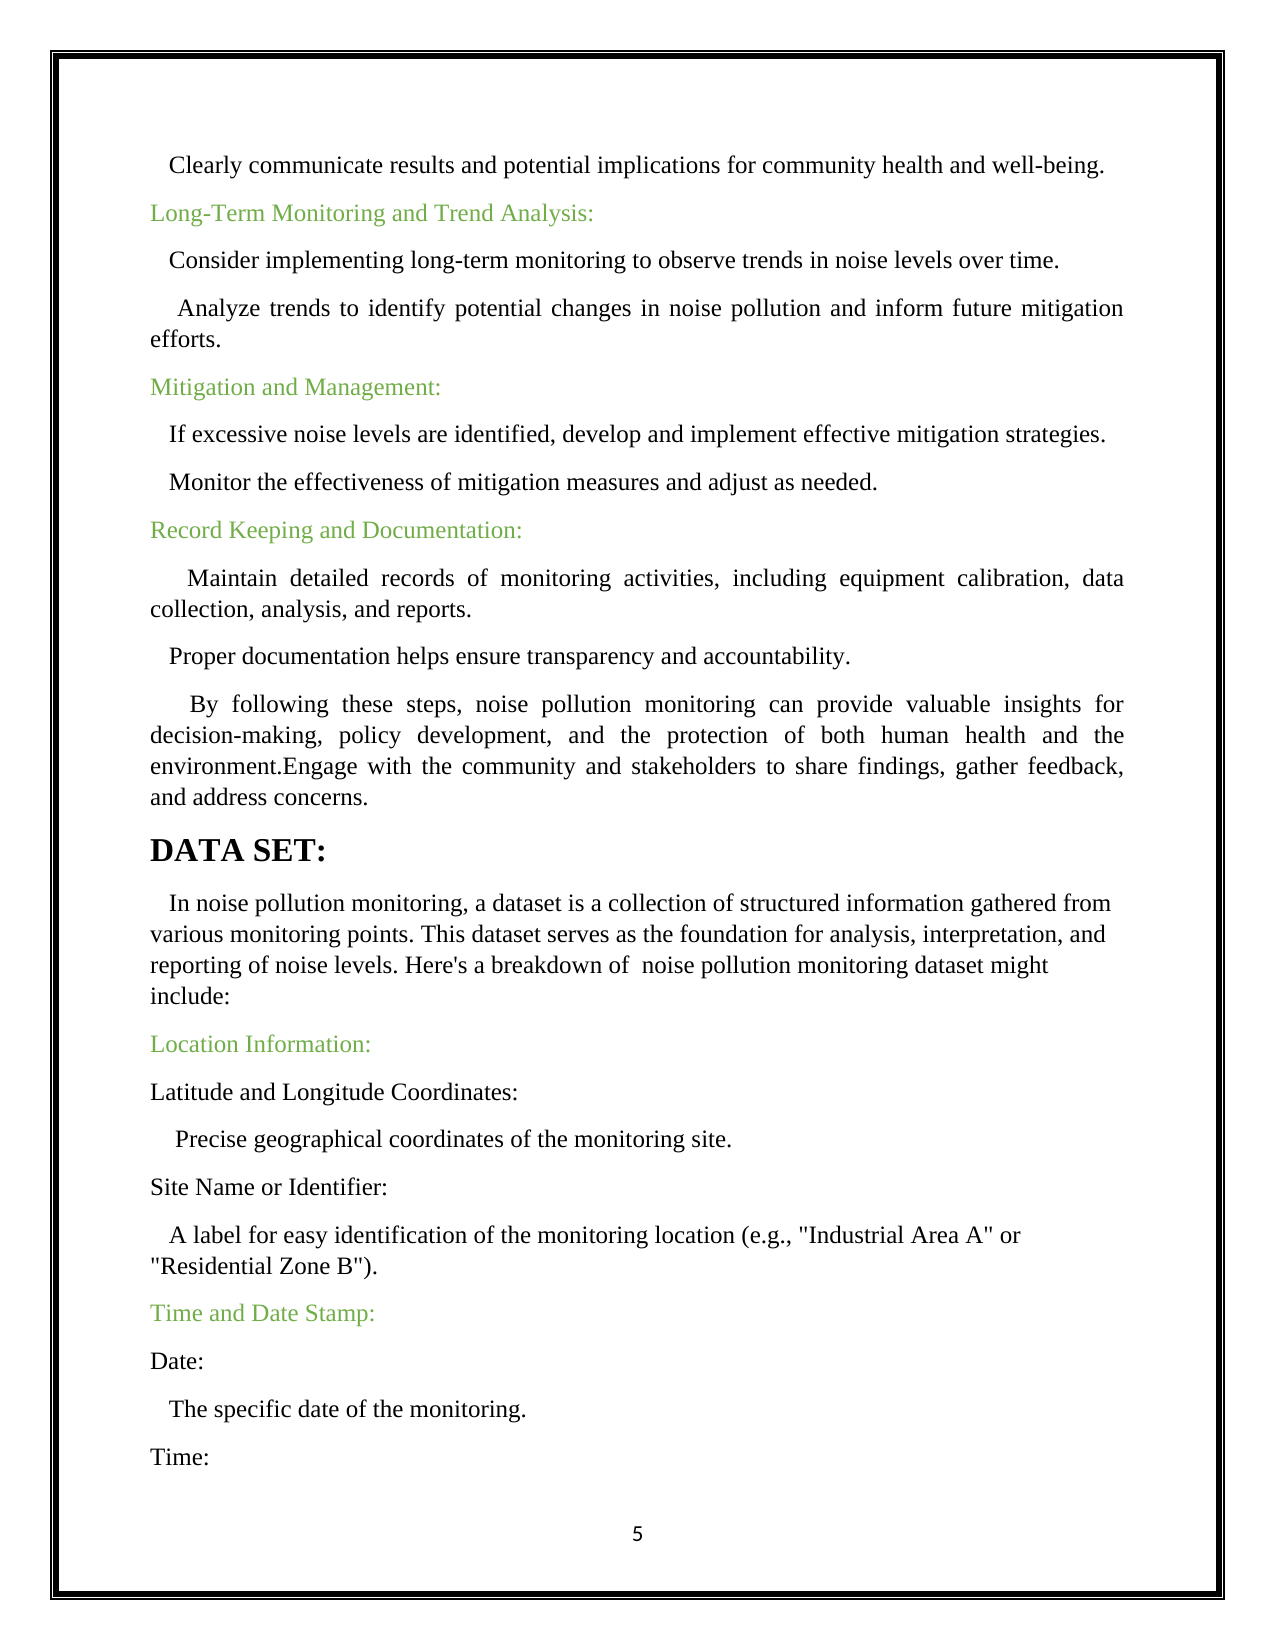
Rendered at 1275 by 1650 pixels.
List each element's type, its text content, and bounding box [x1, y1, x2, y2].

text Record Keeping and Documentation: [150, 515, 1125, 544]
text DATA SET: [150, 830, 1125, 868]
text In noise pollution monitoring, a dataset is a collection of structured information gathered from various monitoring points. This dataset serves as the foundation for analysis, interpretation, and reporting of noise levels. Here's a breakdown of noise pollution monitoring dataset might include: [150, 888, 1125, 1010]
text Location Information: [150, 1029, 1125, 1058]
text Time and Date Stamp: [150, 1298, 1125, 1327]
text Analyze trends to identify potential changes in noise pollution and inform future mitigation efforts. [150, 293, 1125, 353]
text Precise geographical coordinates of the monitoring site. [150, 1124, 1125, 1153]
text Long-Term Monitoring and Trend Analysis: [150, 198, 1125, 226]
text By following these steps, noise pollution monitoring can provide valuable insights for decision-making, policy development, and the protection of both human health and the environment.Engage with the community and stakeholders to share findings, gather feedback, and address concerns. [150, 689, 1125, 811]
text Clearly communicate results and potential implications for community health and well-being. [150, 150, 1125, 179]
text A label for easy identification of the monitoring location (e.g., "Industrial Area A" or "Residential Zone B"). [150, 1220, 1125, 1279]
text If excessive noise levels are identified, develop and implement effective mitigation strategies. [150, 419, 1125, 448]
text Latitude and Longitude Coordinates: [150, 1077, 1125, 1105]
text The specific date of the monitoring. [150, 1394, 1125, 1423]
text Time: [150, 1442, 1125, 1470]
text Monitor the effectiveness of mitigation measures and adjust as needed. [150, 467, 1125, 496]
text Proper documentation helps ensure transparency and accountability. [150, 641, 1125, 670]
text Mitigation and Management: [150, 372, 1125, 401]
text Site Name or Identifier: [150, 1172, 1125, 1201]
text Consider implementing long-term monitoring to observe trends in noise levels over time. [150, 245, 1125, 274]
text Date: [150, 1346, 1125, 1375]
text Maintain detailed records of monitoring activities, including equipment calibration, data collection, analysis, and reports. [150, 563, 1125, 622]
